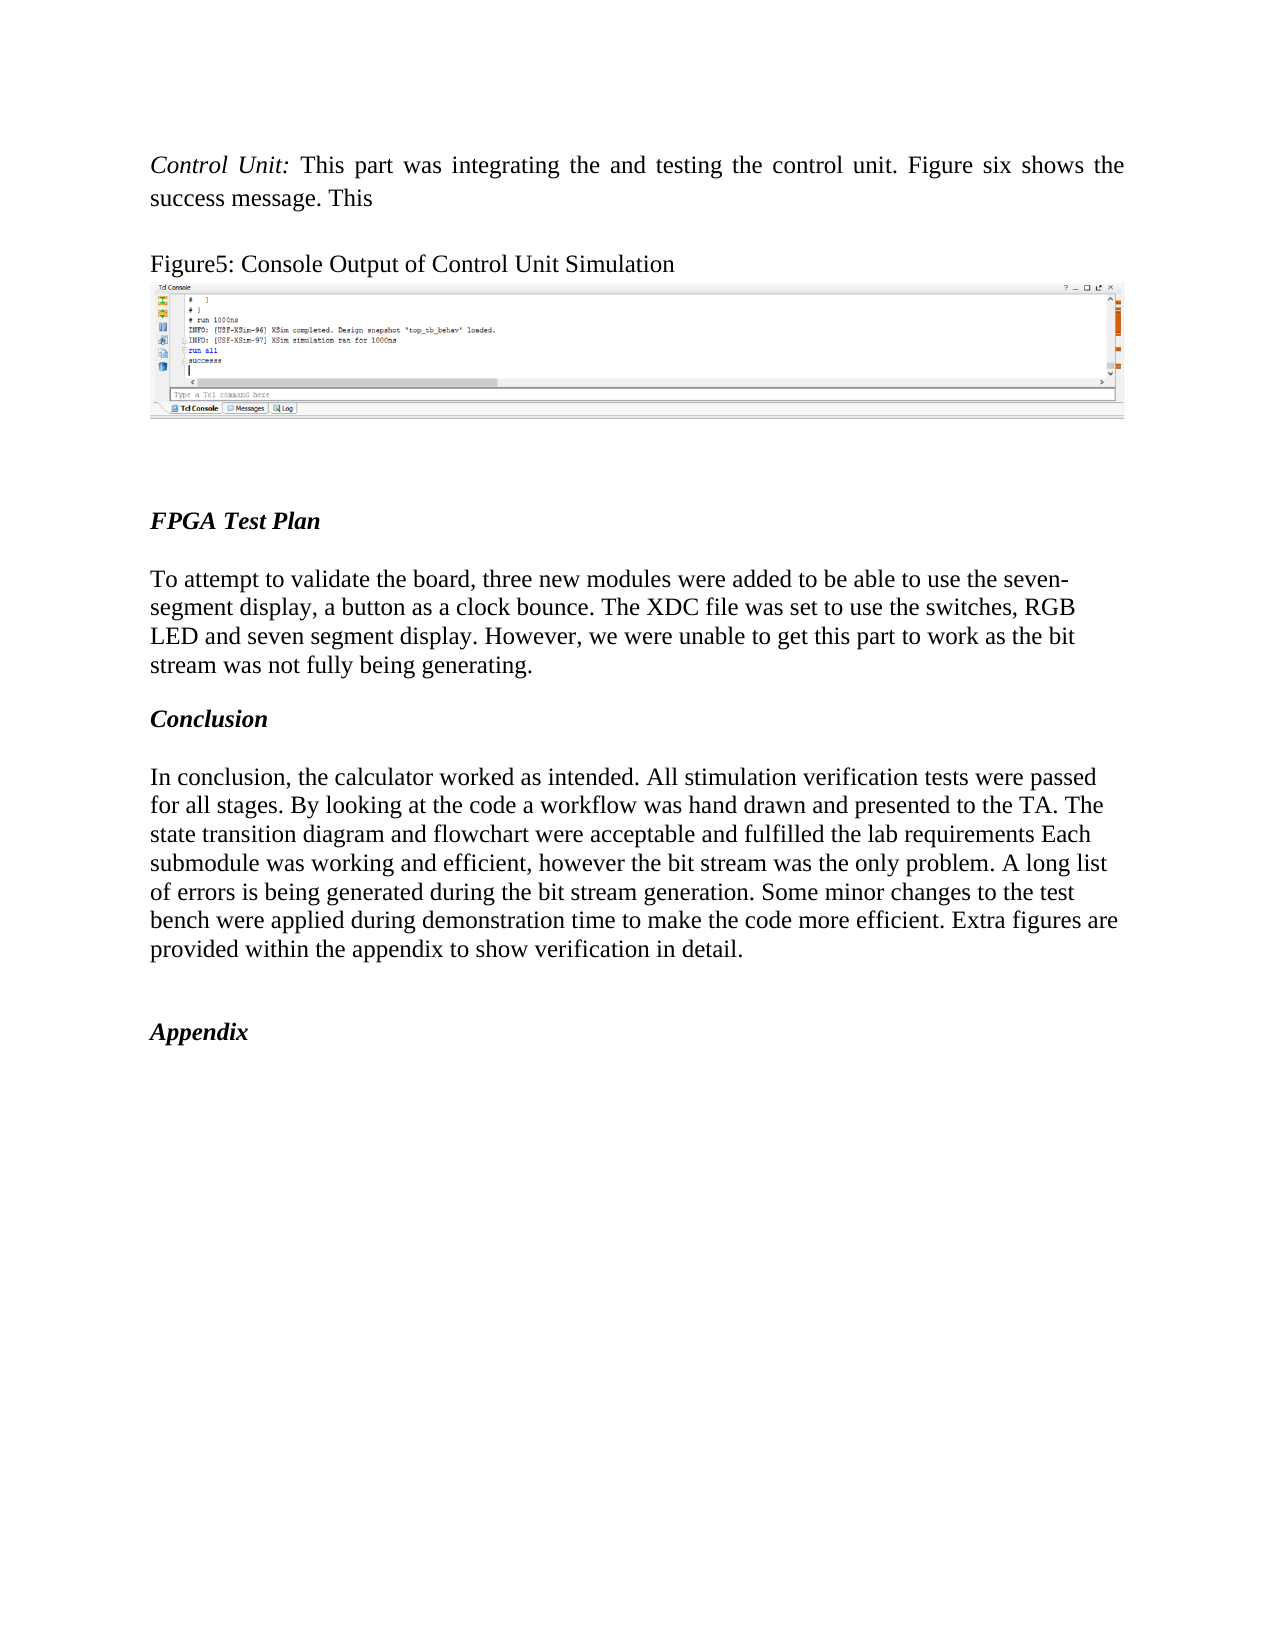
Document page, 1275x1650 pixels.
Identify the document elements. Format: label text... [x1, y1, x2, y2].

text FPGA Test Plan [150, 506, 1125, 534]
text To attempt to validate the board, three new modules were added to be able to use the seven-segment display, a button as a clock bounce. The XDC file was set to use the switches, RGB LED and seven segment display. However, we were unable to get this part to work as the bit stream was not fully being generating. [150, 564, 1125, 679]
text Figure5: Console Output of Control Unit Simulation [150, 249, 1125, 278]
text Conclusion [150, 704, 1125, 732]
text Control Unit: This part was integrating the and testing the control unit. Figure six shows the success message. This [150, 150, 1125, 212]
picture [150, 282, 1125, 419]
text In conclusion, the calculator worked as intended. All stimulation verification tests were passed for all stages. By looking at the code a workflow was hand drawn and presented to the TA. The state transition diagram and flowchart were acceptable and fulfilled the lab requirements Each submodule was working and efficient, however the bit stream was the only problem. A long list of errors is being generated during the bit stream generation. Some minor changes to the test bench were applied during demonstration time to make the code more efficient. Extra figures are provided within the appendix to show verification in detail. [150, 762, 1125, 963]
text Appendix [150, 1017, 1125, 1046]
